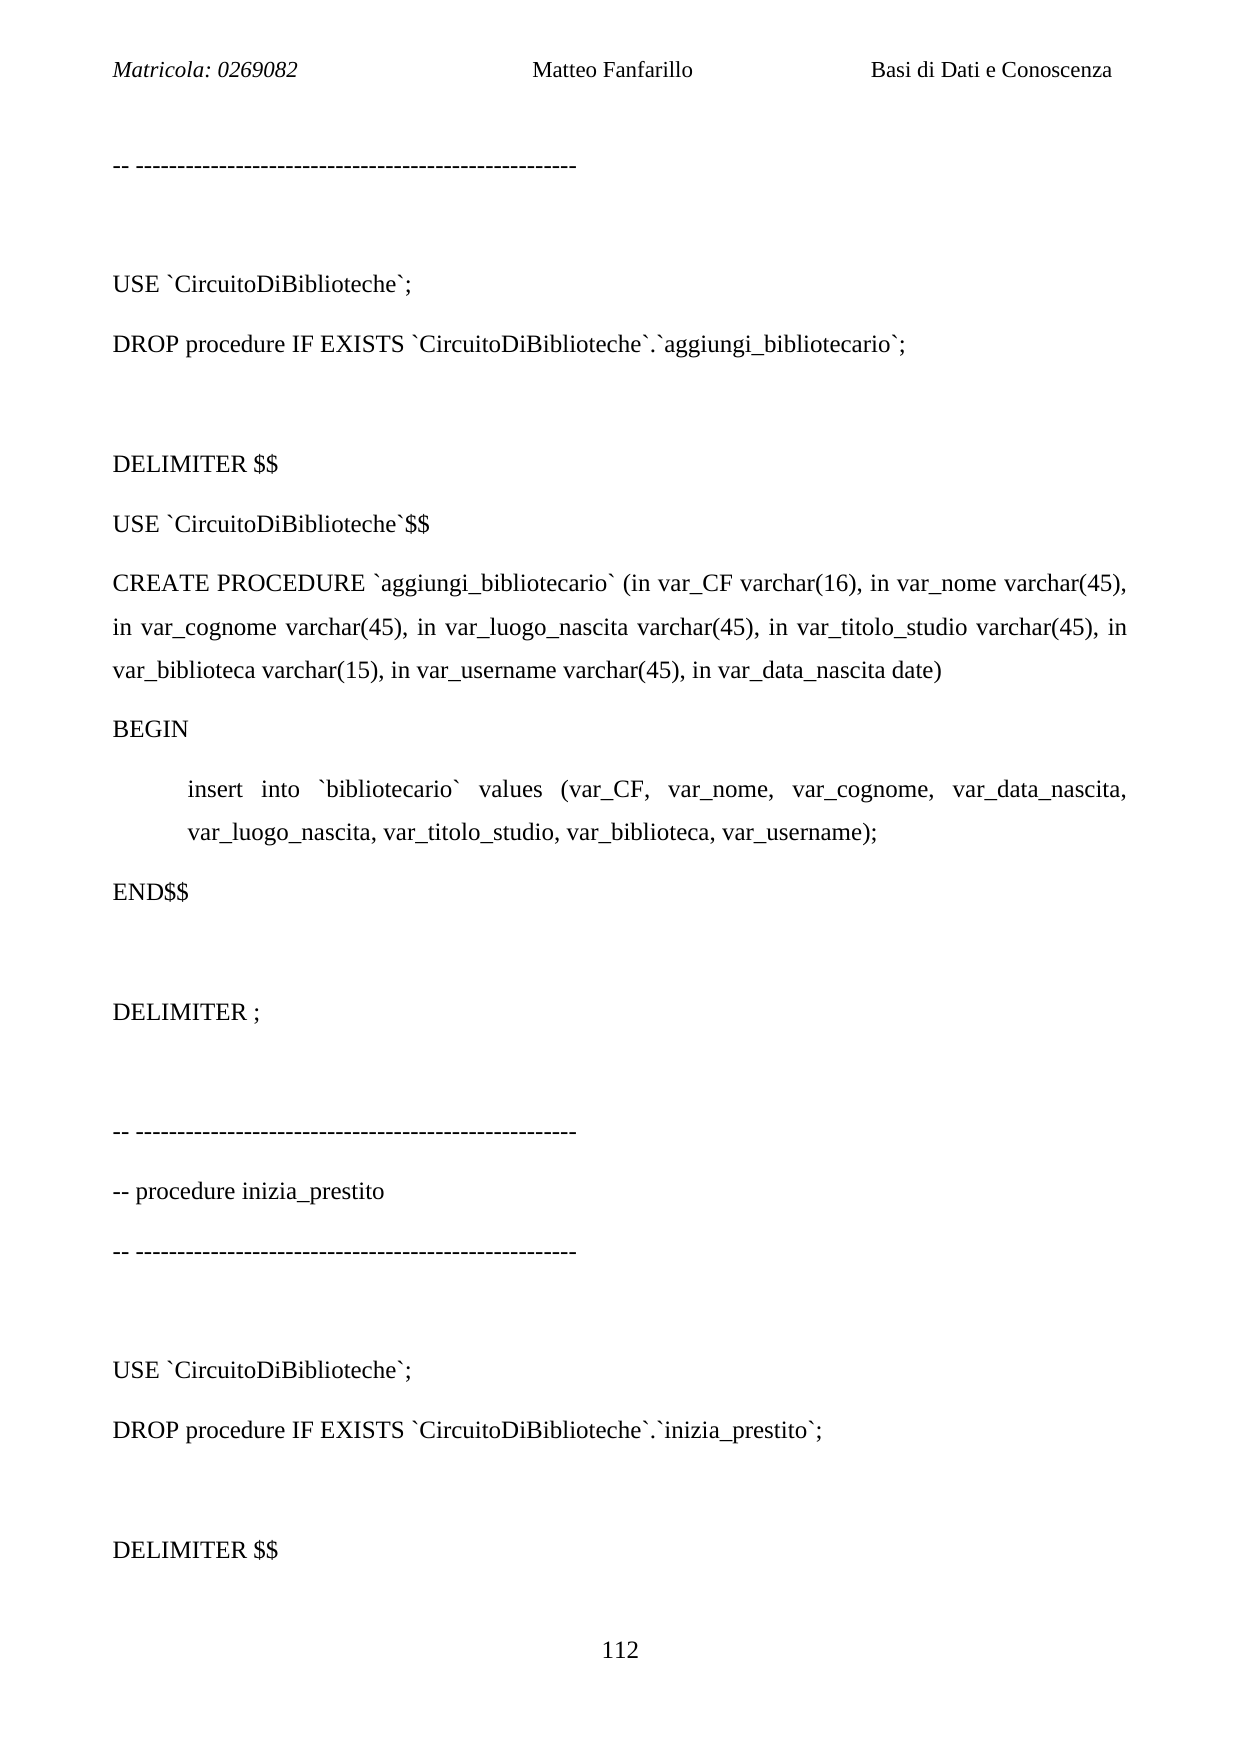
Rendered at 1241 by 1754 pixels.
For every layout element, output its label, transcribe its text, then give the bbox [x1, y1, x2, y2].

text DELIMITER $$ [112, 1535, 1128, 1564]
text DROP procedure IF EXISTS `CircuitoDiBiblioteche`.`inizia_prestito`; [112, 1415, 1128, 1444]
text DROP procedure IF EXISTS `CircuitoDiBiblioteche`.`aggiungi_bibliotecario`; [112, 329, 1128, 358]
text -- ----------------------------------------------------- [112, 1116, 1128, 1145]
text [112, 150, 1128, 179]
text -- procedure inizia_prestito [112, 1176, 1128, 1205]
text insert into `bibliotecario` values (var_CF, var_nome, var_cognome, var_data_nascita, var_luogo_nascita, var_titolo_studio, var_biblioteca, var_username); [187, 774, 1128, 846]
text CREATE PROCEDURE `aggiungi_bibliotecario` (in var_CF varchar(16), in var_nome varchar(45), in var_cognome varchar(45), in var_luogo_nascita varchar(45), in var_titolo_studio varchar(45), in var_biblioteca varchar(15), in var_username varchar(45), in var_data_nascita date) [112, 568, 1128, 683]
text -- ----------------------------------------------------- [112, 1236, 1128, 1265]
text DELIMITER $$ [112, 449, 1128, 478]
text USE `CircuitoDiBiblioteche`$$ [112, 509, 1128, 537]
text BEGIN [112, 714, 1128, 743]
text END$$ [112, 877, 1128, 906]
text DELIMITER ; [112, 997, 1128, 1026]
text USE `CircuitoDiBiblioteche`; [112, 1356, 1128, 1384]
text USE `CircuitoDiBiblioteche`; [112, 269, 1128, 298]
